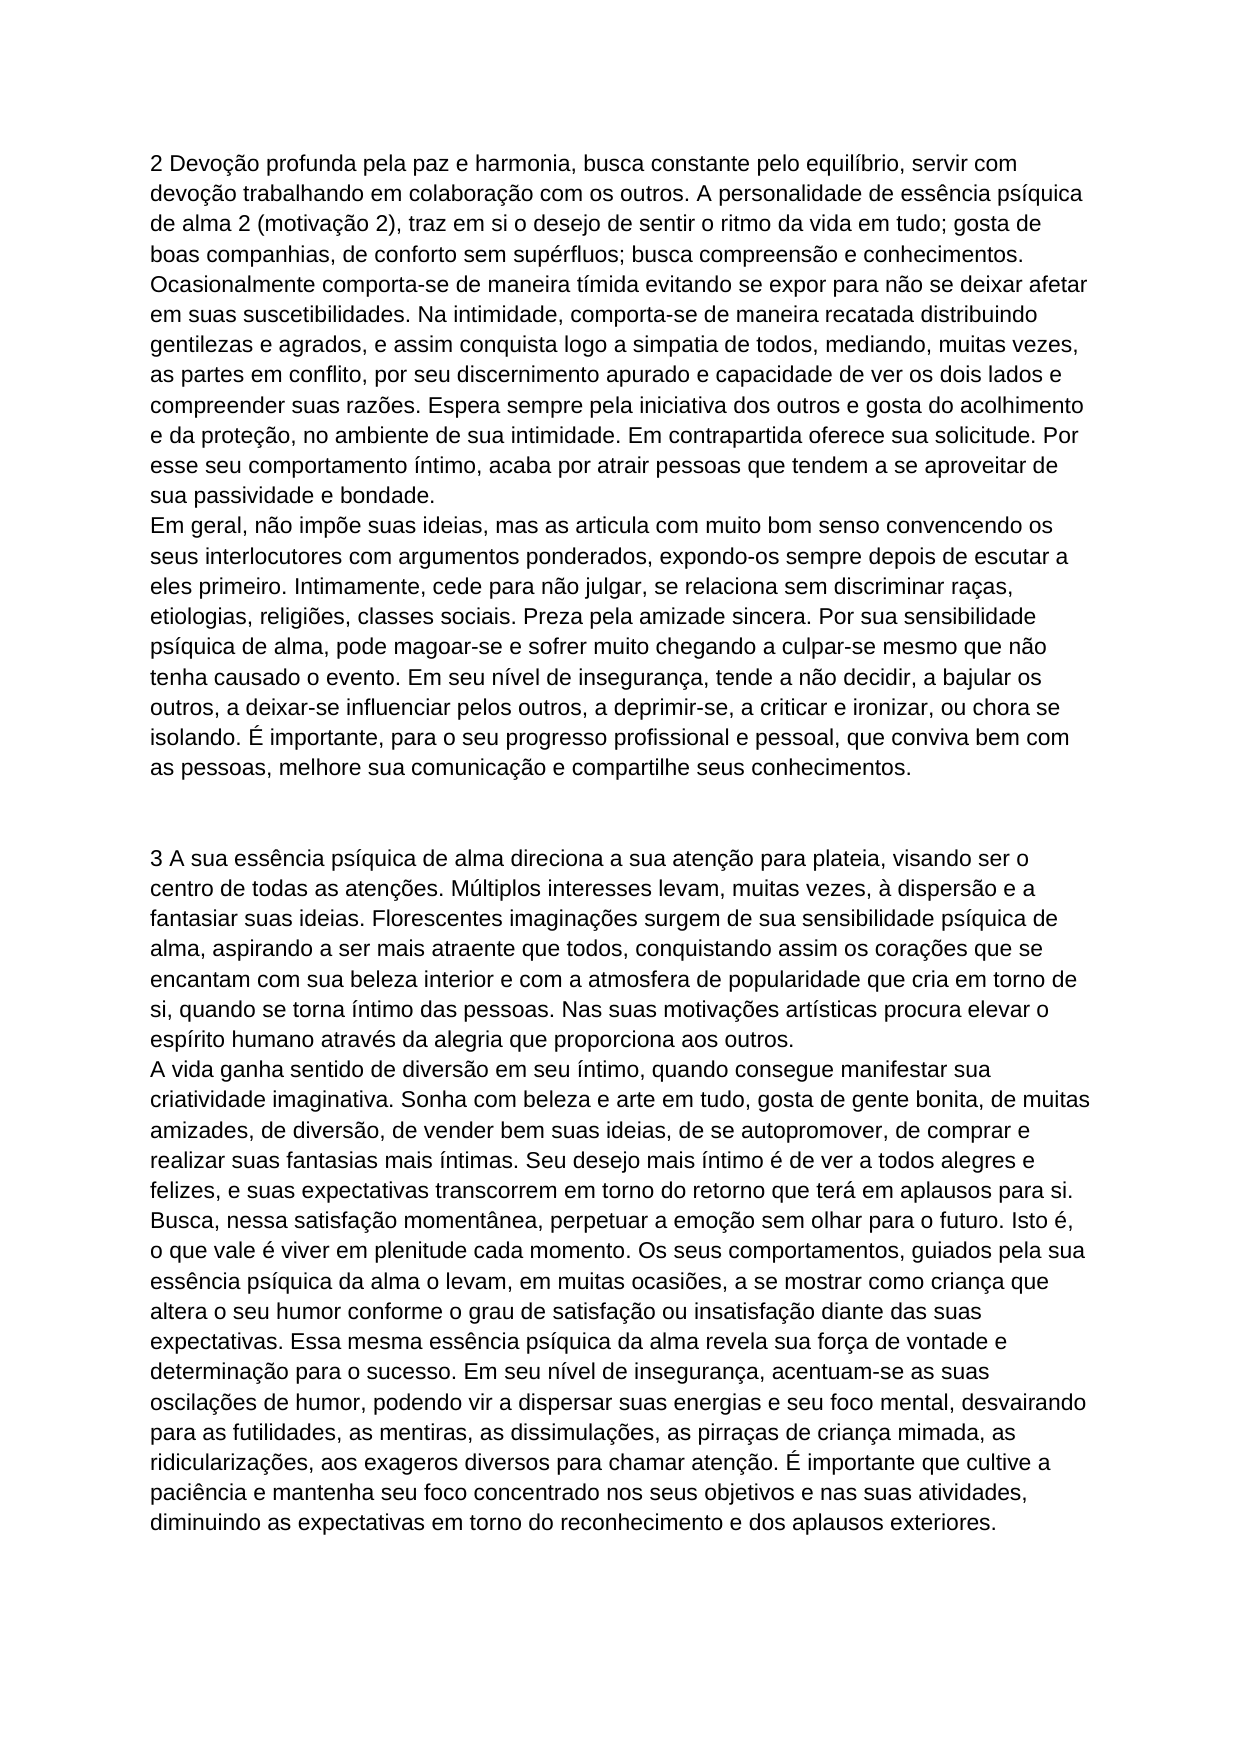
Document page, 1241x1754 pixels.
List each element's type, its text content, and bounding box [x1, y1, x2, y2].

text 3 A sua essência psíquica de alma direciona a sua atenção para plateia, visando ser o centro de todas as atenções. Múltiplos interesses levam, muitas vezes, à dispersão e a fantasiar suas ideias. Florescentes imaginações surgem de sua sensibilidade psíquica de alma, aspirando a ser mais atraente que todos, conquistando assim os corações que se encantam com sua beleza interior e com a atmosfera de popularidade que cria em torno de si, quando se torna íntimo das pessoas. Nas suas motivações artísticas procura elevar o espírito humano através da alegria que proporciona aos outros. [150, 845, 1090, 1052]
text A vida ganha sentido de diversão em seu íntimo, quando consegue manifestar sua criatividade imaginativa. Sonha com beleza e arte em tudo, gosta de gente bonita, de muitas amizades, de diversão, de vender bem suas ideias, de se autopromover, de comprar e realizar suas fantasias mais íntimas. Seu desejo mais íntimo é de ver a todos alegres e felizes, e suas expectativas transcorrem em torno do retorno que terá em aplausos para si. Busca, nessa satisfação momentânea, perpetuar a emoção sem olhar para o futuro. Isto é, o que vale é viver em plenitude cada momento. Os seus comportamentos, guiados pela sua essência psíquica da alma o levam, em muitas ocasiões, a se mostrar como criança que altera o seu humor conforme o grau de satisfação ou insatisfação diante das suas expectativas. Essa mesma essência psíquica da alma revela sua força de vontade e determinação para o sucesso. Em seu nível de insegurança, acentuam-se as suas oscilações de humor, podendo vir a dispersar suas energias e seu foco mental, desvairando para as futilidades, as mentiras, as dissimulações, as pirraças de criança mimada, as ridicularizações, aos exageros diversos para chamar atenção. É importante que cultive a paciência e mantenha seu foco concentrado nos seus objetivos e nas suas atividades, diminuindo as expectativas em torno do reconhecimento e dos aplausos exteriores. [150, 1056, 1090, 1536]
text Em geral, não impõe suas ideias, mas as articula com muito bom senso convencendo os seus interlocutores com argumentos ponderados, expondo-os sempre depois de escutar a eles primeiro. Intimamente, cede para não julgar, se relaciona sem discriminar raças, etiologias, religiões, classes sociais. Preza pela amizade sincera. Por sua sensibilidade psíquica de alma, pode magoar-se e sofrer muito chegando a culpar-se mesmo que não tenha causado o evento. Em seu nível de insegurança, tende a não decidir, a bajular os outros, a deixar-se influenciar pelos outros, a deprimir-se, a criticar e ironizar, ou chora se isolando. É importante, para o seu progresso profissional e pessoal, que conviva bem com as pessoas, melhore sua comunicação e compartilhe seus conhecimentos. [150, 512, 1090, 781]
text 2 Devoção profunda pela paz e harmonia, busca constante pelo equilíbrio, servir com devoção trabalhando em colaboração com os outros. A personalidade de essência psíquica de alma 2 (motivação 2), traz em si o desejo de sentir o ritmo da vida em tudo; gosta de boas companhias, de conforto sem supérfluos; busca compreensão e conhecimentos. Ocasionalmente comporta-se de maneira tímida evitando se expor para não se deixar afetar em suas suscetibilidades. Na intimidade, comporta-se de maneira recatada distribuindo gentilezas e agrados, e assim conquista logo a simpatia de todos, mediando, muitas vezes, as partes em conflito, por seu discernimento apurado e capacidade de ver os dois lados e compreender suas razões. Espera sempre pela iniciativa dos outros e gosta do acolhimento e da proteção, no ambiente de sua intimidade. Em contrapartida oferece sua solicitude. Por esse seu comportamento íntimo, acaba por atrair pessoas que tendem a se aproveitar de sua passividade e bondade. [150, 150, 1090, 509]
